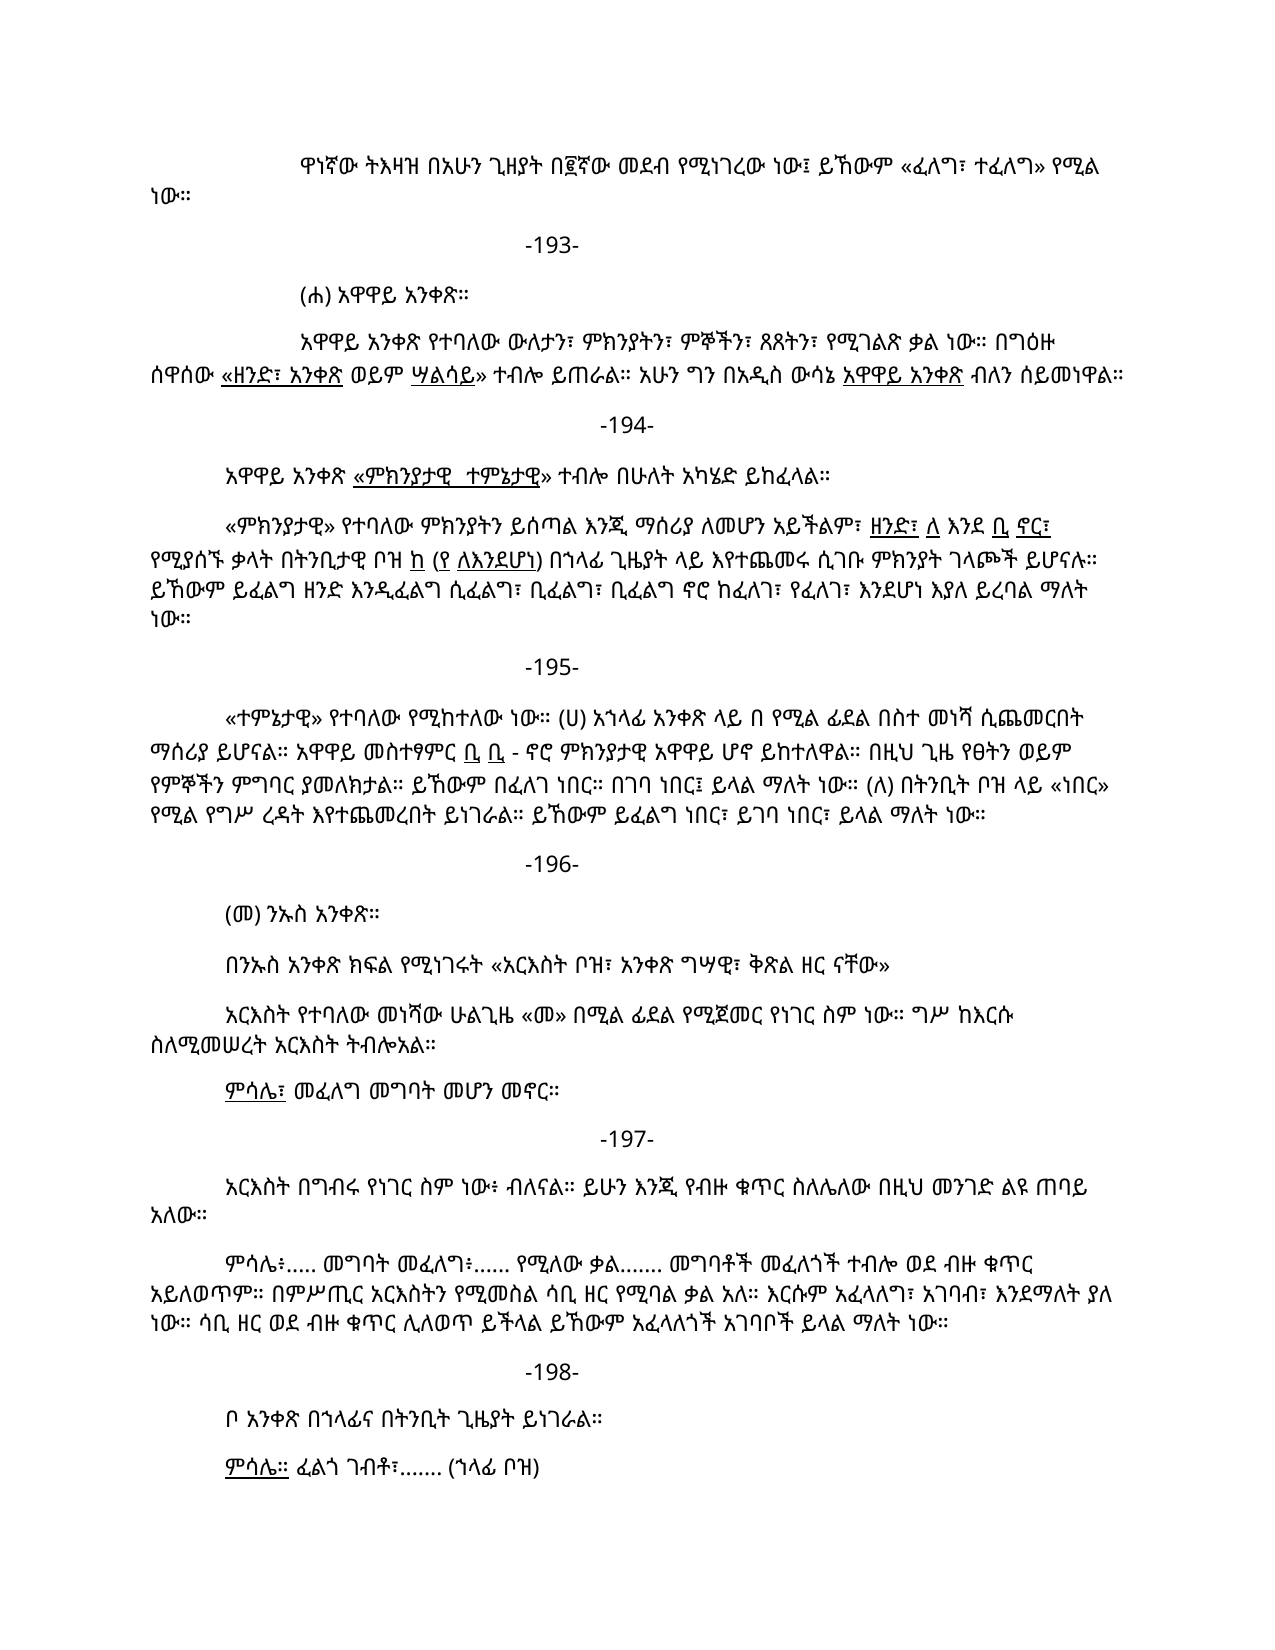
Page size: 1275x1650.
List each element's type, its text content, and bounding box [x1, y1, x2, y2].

text «ምክንያታዊ» የተባለው ምክንያትን ይሰጣል እንጂ ማሰሪያ ለመሆን አይችልም፣ ዘንድ፣ ለ እንደ ቢ ኖር፣ የሚያሰኙ ቃላት በትንቢታዊ ቦዝ ከ (የ ለእንደሆነ) በኀላፊ ጊዜያት ላይ እየተጨመሩ ሲገቡ ምክንያት ገላጮች ይሆናሉ። ይኸውም ይፈልግ ዘንድ እንዲፈልግ ሲፈልግ፣ ቢፈልግ፣ ቢፈልግ ኖሮ ከፈለገ፣ የፈለገ፣ እንደሆነ እያለ ይረባል ማለት ነው። [150, 510, 1125, 632]
text ቦ አንቀጽ በኀላፊና በትንቢት ጊዜያት ይነገራል። [150, 1406, 1125, 1432]
text በንኡስ አንቀጽ ክፍል የሚነገሩት «አርእስት ቦዝ፣ አንቀጽ ግሣዊ፣ ቅጽል ዘር ናቸው» [150, 949, 1125, 980]
text -196- [150, 848, 1125, 879]
text ምሳሌ፣ መፈለግ መግባት መሆን መኖር። [150, 1078, 1125, 1104]
text -194- [150, 409, 1125, 440]
text አዋዋይ አንቀጽ የተባለው ውለታን፣ ምክንያትን፣ ምኞችን፣ ጸጸትን፣ የሚገልጽ ቃል ነው። በግዕዙ ሰዋሰው «ዘንድ፣ አንቀጽ ወይም ሣልሳይ» ተብሎ ይጠራል። አሁን ግን በአዲስ ውሳኔ አዋዋይ አንቀጽ ብለን ሰይመነዋል። [150, 329, 1125, 390]
text ዋነኛው ትእዛዝ በአሁን ጊዘያት በ፪ኛው መደብ የሚነገረው ነው፤ ይኸውም «ፈለግ፣ ተፈለግ» የሚል ነው። [150, 150, 1125, 210]
text -195- [150, 651, 1125, 682]
text አርእስት በግብሩ የነገር ስም ነው፥ ብለናል። ይሁን እንጂ የብዙ ቁጥር ስለሌለው በዚህ መንገድ ልዩ ጠባይ አለው። [150, 1174, 1125, 1229]
text አርእስት የተባለው መነሻው ሁልጊዜ «መ» በሚል ፊደል የሚጀመር የነገር ስም ነው። ግሥ ከእርሱ ስለሚመሠረት አርእስት ትብሎአል። [150, 999, 1125, 1059]
text (ሐ) አዋዋይ አንቀጽ። [150, 279, 1125, 310]
text -198- [150, 1355, 1125, 1387]
text አዋዋይ አንቀጽ «ምክንያታዊ ተምኔታዊ» ተብሎ በሁለት አካሄድ ይከፈላል። [150, 459, 1125, 491]
text ምሳሌ፥..... መግባት መፈለግ፥...... የሚለው ቃል....... መግባቶች መፈለጎች ተብሎ ወደ ብዙ ቁጥር አይለወጥም። በምሥጢር አርእስትን የሚመስል ሳቢ ዘር የሚባል ቃል አለ። እርሱም አፈላለግ፣ አገባብ፣ እንደማለት ያለ ነው። ሳቢ ዘር ወደ ብዙ ቁጥር ሊለወጥ ይችላል ይኸውም አፈላለጎች አገባቦች ይላል ማለት ነው። [150, 1248, 1125, 1337]
text «ተምኔታዊ» የተባለው የሚከተለው ነው። (ሀ) አኀላፊ አንቀጽ ላይ በ የሚል ፊደል በስተ መነሻ ሲጨመርበት ማሰሪያ ይሆናል። አዋዋይ መስተፃምር ቢ ቢ - ኖሮ ምክንያታዊ አዋዋይ ሆኖ ይከተለዋል። በዚህ ጊዜ የፀትን ወይም የምኞችን ምግባር ያመለክታል። ይኸውም በፈለገ ነበር። በገባ ነበር፤ ይላል ማለት ነው። (ለ) በትንቢት ቦዝ ላይ «ነበር» የሚል የግሥ ረዳት እየተጨመረበት ይነገራል። ይኸውም ይፈልግ ነበር፣ ይገባ ነበር፣ ይላል ማለት ነው። [150, 702, 1125, 829]
text -197- [150, 1123, 1125, 1154]
text (መ) ንኡስ አንቀጽ። [150, 898, 1125, 929]
text -193- [150, 229, 1125, 260]
text ምሳሌ። ፈልጎ ገብቶ፣....... (ኀላፊ ቦዝ) [150, 1451, 1125, 1482]
